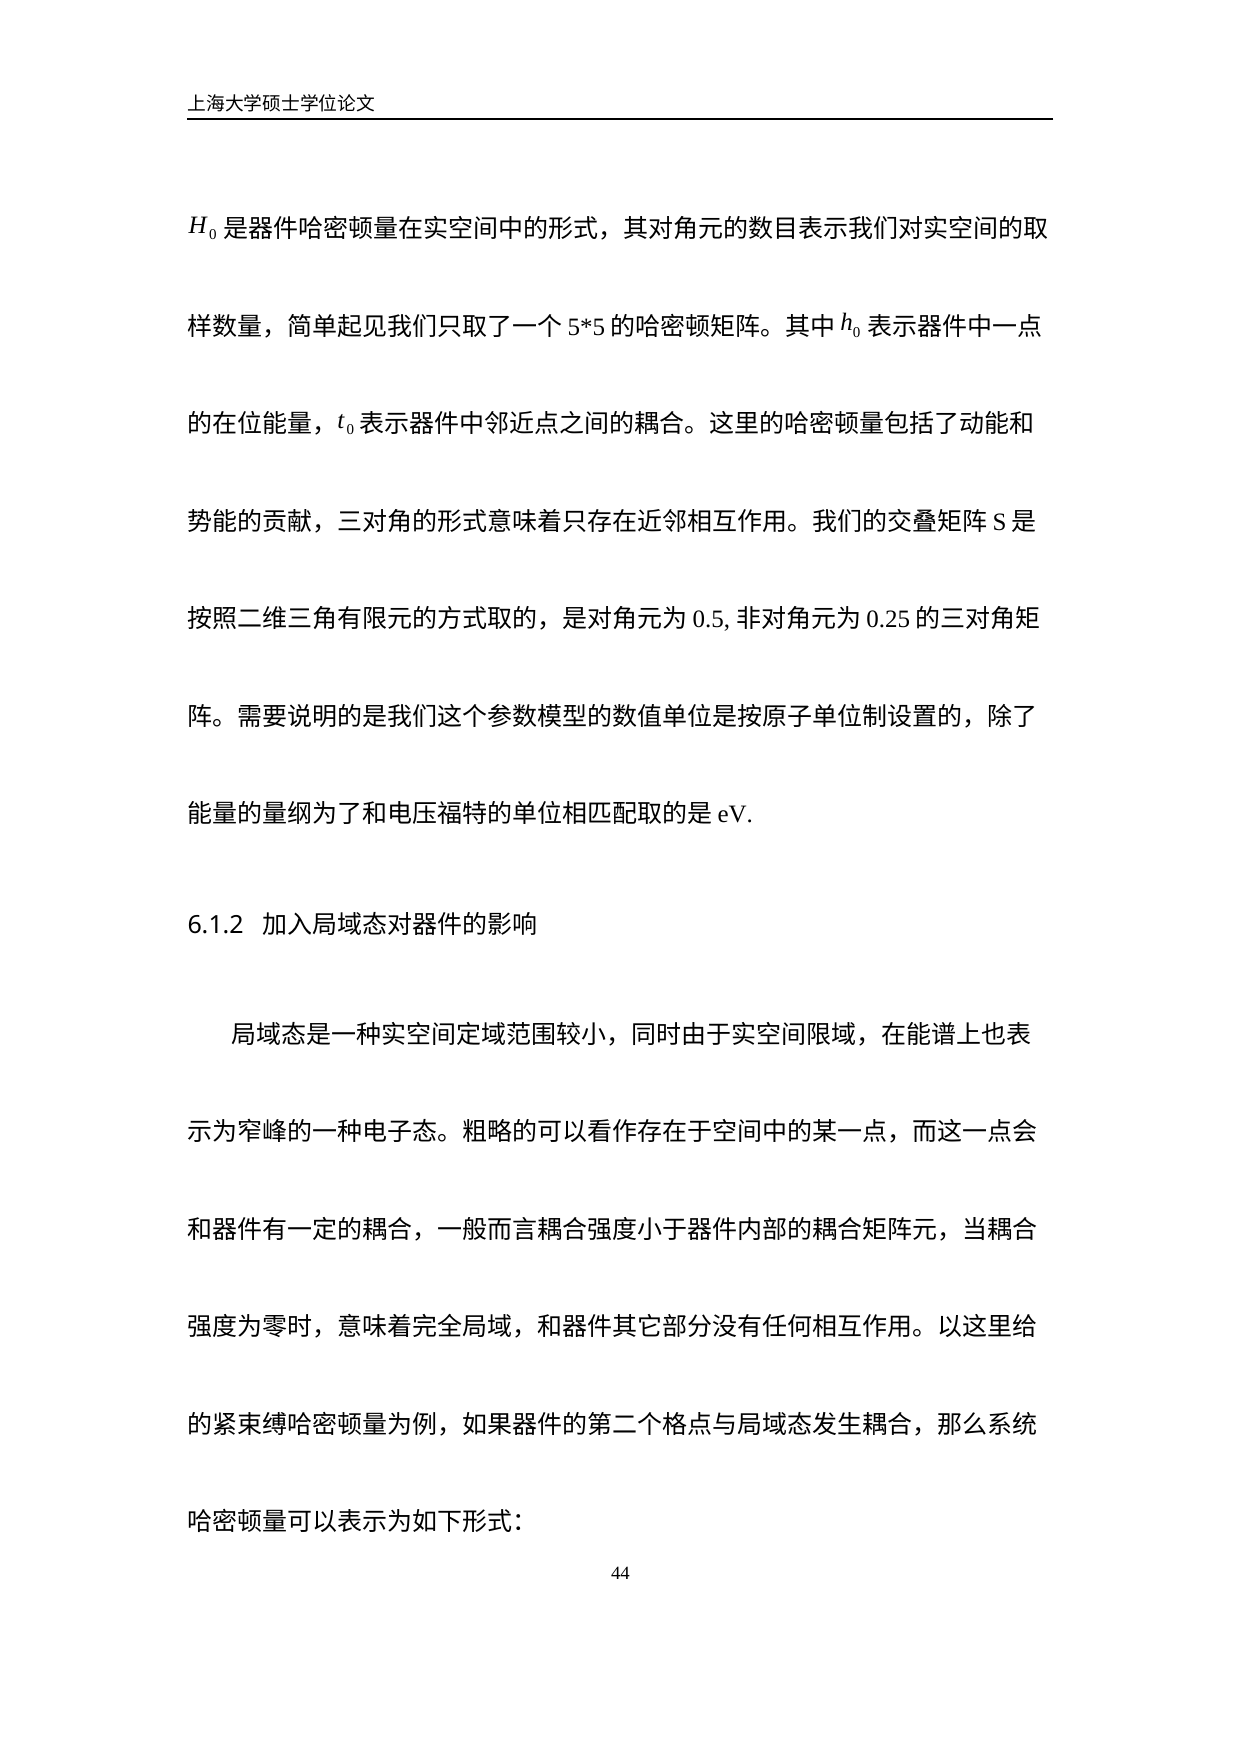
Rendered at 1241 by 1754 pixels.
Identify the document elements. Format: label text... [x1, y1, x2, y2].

text 局域态是一种实空间定域范围较小，同时由于实空间限域，在能谱上也表示为窄峰的一种电子态。粗略的可以看作存在于空间中的某一点，而这一点会和器件有一定的耦合，一般而言耦合强度小于器件内部的耦合矩阵元，当耦合强度为零时，意味着完全局域，和器件其它部分没有任何相互作用。以这里给的紧束缚哈密顿量为例，如果器件的第二个格点与局域态发生耦合，那么系统哈密顿量可以表示为如下形式： [187, 1000, 1053, 1552]
list 加入局域态对器件的影响 [187, 890, 1053, 955]
text 是器件哈密顿量在实空间中的形式，其对角元的数目表示我们对实空间的取样数量，简单起见我们只取了一个5*5的哈密顿矩阵。其中 表示器件中一点的在位能量， 表示器件中邻近点之间的耦合。这里的哈密顿量包括了动能和势能的贡献，三对角的形式意味着只存在近邻相互作用。我们的交叠矩阵S是按照二维三角有限元的方式取的，是对角元为0.5, 非对角元为0.25的三对角矩阵。需要说明的是我们这个参数模型的数值单位是按原子单位制设置的，除了能量的量纲为了和电压福特的单位相匹配取的是eV. [187, 194, 1053, 844]
